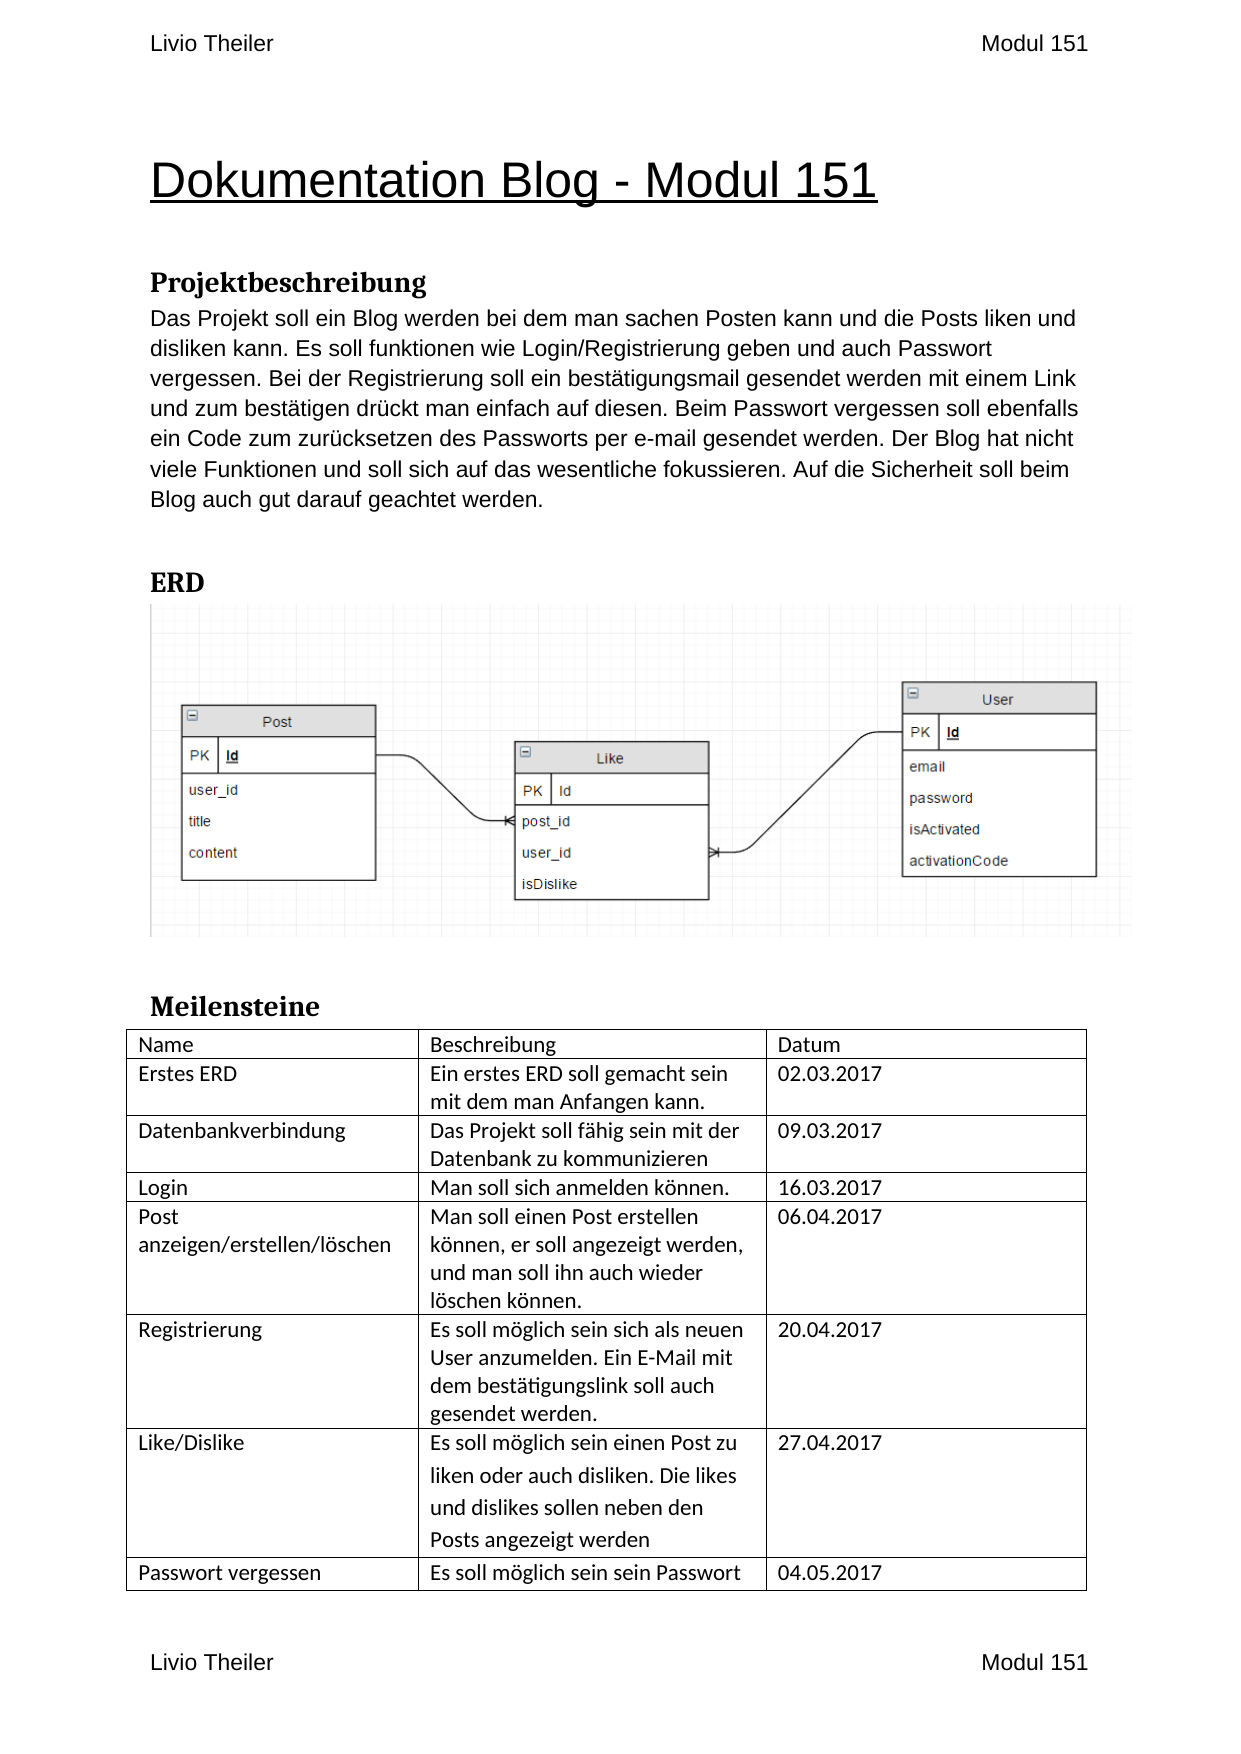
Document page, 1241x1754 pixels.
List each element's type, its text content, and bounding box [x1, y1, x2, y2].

table_cell Registrierung [127, 1315, 418, 1427]
table_header Datum [767, 1030, 1086, 1058]
table_cell 06.04.2017 [767, 1202, 1086, 1314]
table_cell Ein erstes ERD soll gemacht sein mit dem man Anfangen kann. [419, 1059, 766, 1115]
picture [150, 604, 1132, 937]
subtitle Projektbeschreibung [150, 266, 1090, 299]
table_cell Man soll einen Post erstellen können, er soll angezeigt werden, und man soll ihn auch wieder löschen können. [419, 1202, 766, 1314]
subtitle ERD [150, 566, 1090, 599]
table_cell 27.04.2017 [767, 1429, 1086, 1557]
table_cell Erstes ERD [127, 1059, 418, 1115]
table_cell Passwort vergessen [127, 1558, 418, 1590]
subtitle Meilensteine [150, 990, 1090, 1024]
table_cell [419, 1558, 766, 1590]
table_cell Es soll möglich sein einen Post zu liken oder auch disliken. Die likes und dislikes sollen neben den Posts angezeigt werden [419, 1429, 766, 1557]
text Dokumentation Blog - Modul 151 [150, 150, 1090, 207]
table_cell Login [127, 1173, 418, 1201]
text Das Projekt soll ein Blog werden bei dem man sachen Posten kann und die Posts liken und disliken kann. Es soll funktionen wie Login/Registrierung geben und auch Passwort vergessen. Bei der Registrierung soll ein bestätigungsmail gesendet werden mit einem Link und zum bestätigen drückt man einfach auf diesen. Beim Passwort vergessen soll ebenfalls ein Code zum zurücksetzen des Passworts per e-mail gesendet werden. Der Blog hat nicht viele Funktionen und soll sich auf das wesentliche fokussieren. Auf die Sicherheit soll beim Blog auch gut darauf geachtet werden. [150, 304, 1090, 512]
table_cell 09.03.2017 [767, 1116, 1086, 1172]
table_cell 02.03.2017 [767, 1059, 1086, 1115]
table_cell 20.04.2017 [767, 1315, 1086, 1427]
table_cell Like/Dislike [127, 1429, 418, 1557]
table_cell Datenbankverbindung [127, 1116, 418, 1172]
table_cell Man soll sich anmelden können. [419, 1173, 766, 1201]
table_cell Das Projekt soll fähig sein mit der Datenbank zu kommunizieren [419, 1116, 766, 1172]
table_cell Post anzeigen/erstellen/löschen [127, 1202, 418, 1314]
table_header Beschreibung [419, 1030, 766, 1058]
table_cell 04.05.2017 [767, 1558, 1086, 1590]
table_cell 16.03.2017 [767, 1173, 1086, 1201]
table_header Name [127, 1030, 418, 1058]
table_cell Es soll möglich sein sich als neuen User anzumelden. Ein E-Mail mit dem bestätigungslink soll auch gesendet werden. [419, 1315, 766, 1427]
